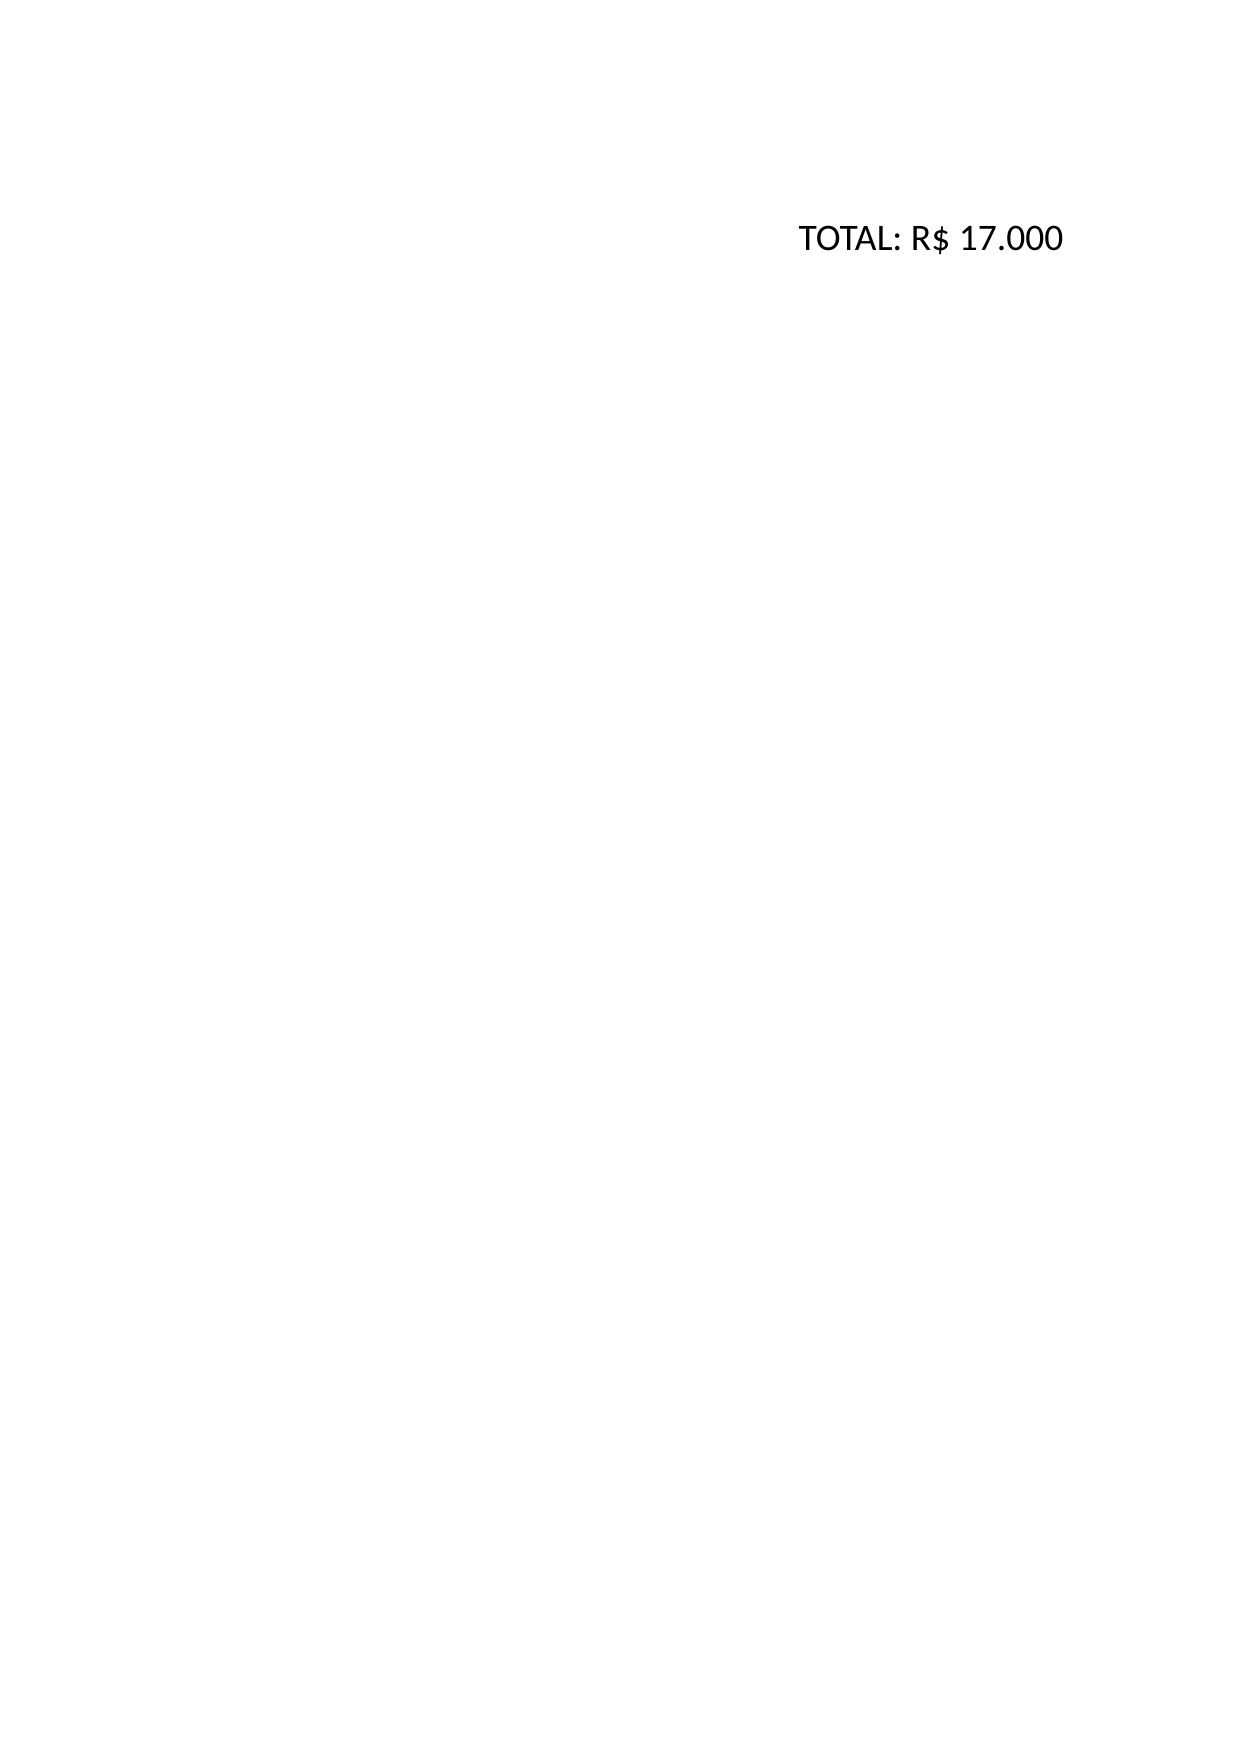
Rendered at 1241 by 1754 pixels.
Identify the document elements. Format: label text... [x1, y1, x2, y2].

text TOTAL: R$ 17.000 [177, 214, 1063, 259]
